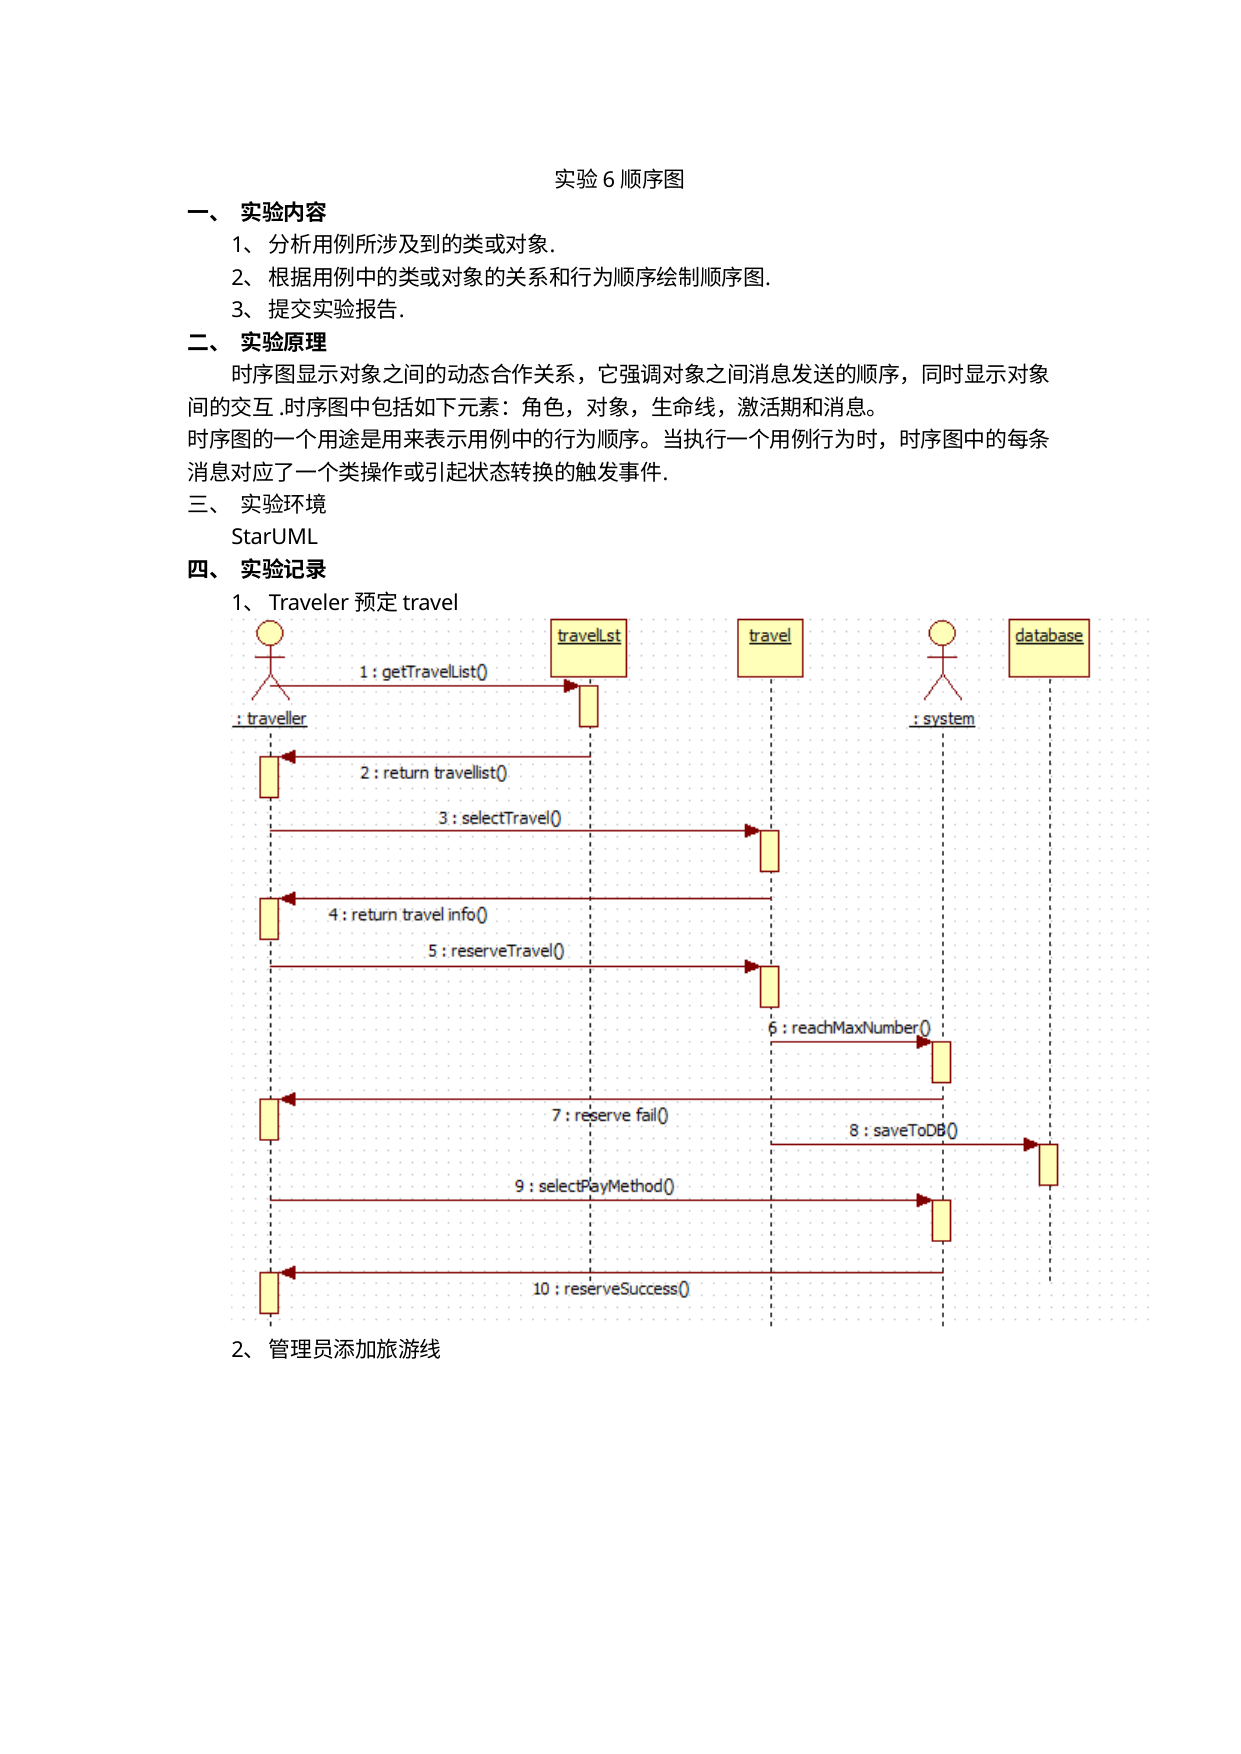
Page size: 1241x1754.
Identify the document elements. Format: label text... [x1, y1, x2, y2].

list 实验记录 [187, 552, 1053, 584]
text StarUML [187, 519, 1053, 552]
list 实验内容 [187, 194, 1053, 227]
list 提交实验报告. [231, 292, 1053, 324]
picture [231, 617, 1149, 1331]
list 根据用例中的类或对象的关系和行为顺序绘制顺序图. [231, 259, 1053, 292]
text 实验6 顺序图 [187, 162, 1053, 194]
list 实验环境 [187, 487, 1053, 519]
text 时序图的一个用途是用来表示用例中的行为顺序。当执行一个用例行为时，时序图中的每条消息对应了一个类操作或引起状态转换的触发事件. [187, 422, 1053, 487]
text 时序图显示对象之间的动态合作关系，它强调对象之间消息发送的顺序，同时显示对象间的交互 .时序图中包括如下元素：角色，对象，生命线，激活期和消息。 [187, 357, 1053, 422]
list 管理员添加旅游线 [231, 1332, 1053, 1364]
list 实验原理 [187, 324, 1053, 357]
list Traveler 预定travel [231, 584, 1053, 617]
list 分析用例所涉及到的类或对象. [231, 227, 1053, 259]
